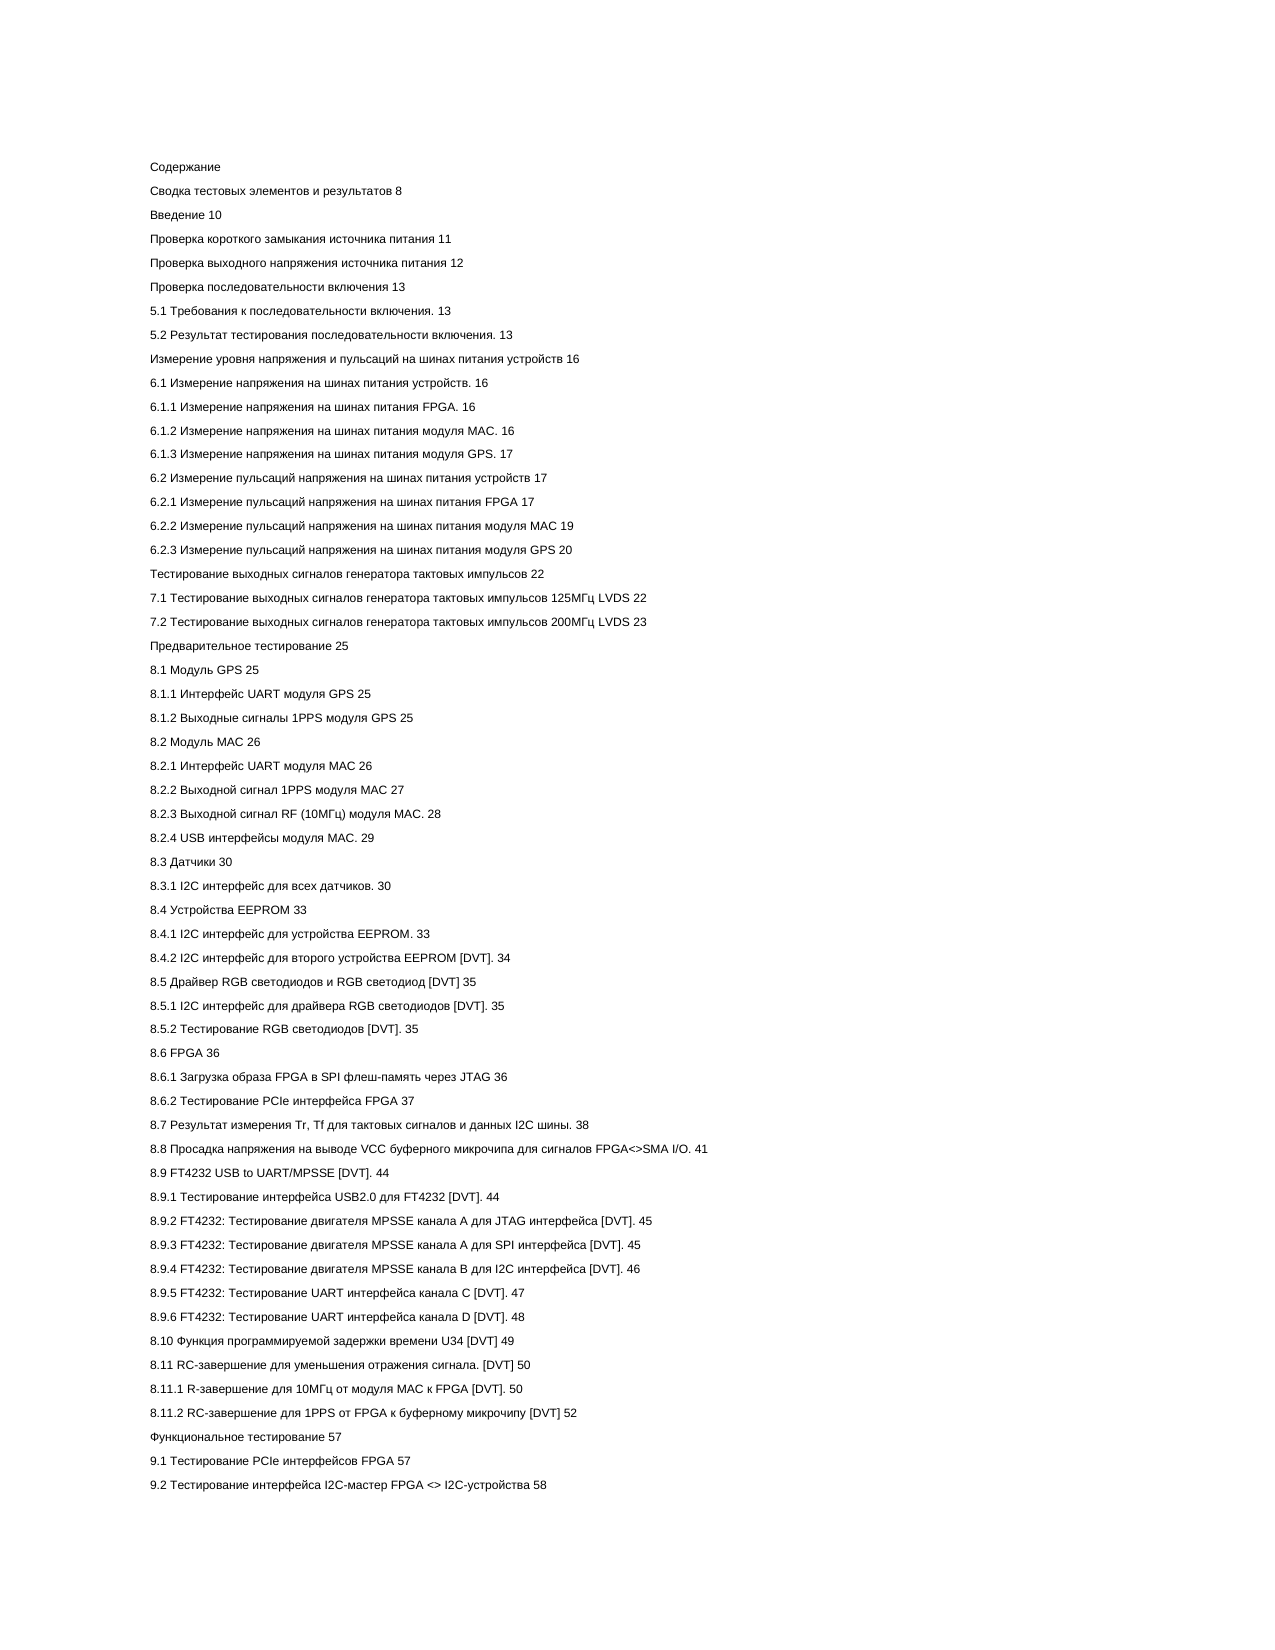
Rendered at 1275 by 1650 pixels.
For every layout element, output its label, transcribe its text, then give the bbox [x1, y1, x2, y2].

text 8.3 Датчики 30 [150, 845, 1125, 869]
text Функциональное тестирование 57 [150, 1420, 1125, 1444]
text 6.2.3 Измерение пульсаций напряжения на шинах питания модуля GPS 20 [150, 533, 1125, 557]
text 5.1 Требования к последовательности включения. 13 [150, 294, 1125, 318]
text 8.5.1 I2C интерфейс для драйвера RGB светодиодов [DVT]. 35 [150, 988, 1125, 1012]
text Сводка тестовых элементов и результатов 8 [150, 174, 1125, 198]
text 9.2 Тестирование интерфейса I2C-мастер FPGA <> I2C-устройства 58 [150, 1468, 1125, 1492]
text 6.1.3 Измерение напряжения на шинах питания модуля GPS. 17 [150, 437, 1125, 461]
text 8.5 Драйвер RGB светодиодов и RGB светодиод [DVT] 35 [150, 964, 1125, 988]
text 8.7 Результат измерения Tr, Tf для тактовых сигналов и данных I2C шины. 38 [150, 1108, 1125, 1132]
text 8.3.1 I2C интерфейс для всех датчиков. 30 [150, 869, 1125, 893]
text Измерение уровня напряжения и пульсаций на шинах питания устройств 16 [150, 342, 1125, 366]
text 8.2.4 USB интерфейсы модуля MAC. 29 [150, 821, 1125, 845]
text 8.6.1 Загрузка образа FPGA в SPI флеш-память через JTAG 36 [150, 1060, 1125, 1084]
text 7.1 Тестирование выходных сигналов генератора тактовых импульсов 125МГц LVDS 22 [150, 581, 1125, 605]
text 8.8 Просадка напряжения на выводе VCC буферного микрочипа для сигналов FPGA<>SMA I/O. 41 [150, 1132, 1125, 1156]
text 5.2 Результат тестирования последовательности включения. 13 [150, 318, 1125, 342]
text Введение 10 [150, 198, 1125, 222]
text 6.2 Измерение пульсаций напряжения на шинах питания устройств 17 [150, 461, 1125, 485]
text Проверка последовательности включения 13 [150, 270, 1125, 294]
text 8.9.4 FT4232: Тестирование двигателя MPSSE канала B для I2C интерфейса [DVT]. 46 [150, 1252, 1125, 1276]
text 7.2 Тестирование выходных сигналов генератора тактовых импульсов 200МГц LVDS 23 [150, 605, 1125, 629]
text Тестирование выходных сигналов генератора тактовых импульсов 22 [150, 557, 1125, 581]
text 8.11.2 RC-завершение для 1PPS от FPGA к буферному микрочипу [DVT] 52 [150, 1396, 1125, 1420]
text 8.9.2 FT4232: Тестирование двигателя MPSSE канала A для JTAG интерфейса [DVT]. 45 [150, 1204, 1125, 1228]
text 8.4.1 I2C интерфейс для устройства EEPROM. 33 [150, 917, 1125, 941]
text 8.2.3 Выходной сигнал RF (10МГц) модуля MAC. 28 [150, 797, 1125, 821]
text 8.11 RC-завершение для уменьшения отражения сигнала. [DVT] 50 [150, 1348, 1125, 1372]
text Содержание [150, 150, 1125, 174]
text 8.11.1 R-завершение для 10МГц от модуля MAC к FPGA [DVT]. 50 [150, 1372, 1125, 1396]
text 8.9 FT4232 USB to UART/MPSSE [DVT]. 44 [150, 1156, 1125, 1180]
text 6.1 Измерение напряжения на шинах питания устройств. 16 [150, 366, 1125, 389]
text 8.2 Модуль MAC 26 [150, 725, 1125, 749]
text 6.1.2 Измерение напряжения на шинах питания модуля MAC. 16 [150, 413, 1125, 437]
text 8.2.1 Интерфейс UART модуля MAC 26 [150, 749, 1125, 773]
text 8.6 FPGA 36 [150, 1036, 1125, 1060]
text 6.1.1 Измерение напряжения на шинах питания FPGA. 16 [150, 389, 1125, 413]
text 8.1.1 Интерфейс UART модуля GPS 25 [150, 677, 1125, 701]
text 8.10 Функция программируемой задержки времени U34 [DVT] 49 [150, 1324, 1125, 1348]
text 6.2.2 Измерение пульсаций напряжения на шинах питания модуля MAC 19 [150, 509, 1125, 533]
text Проверка выходного напряжения источника питания 12 [150, 246, 1125, 270]
text 9.1 Тестирование PCIe интерфейсов FPGA 57 [150, 1444, 1125, 1468]
text 8.9.6 FT4232: Тестирование UART интерфейса канала D [DVT]. 48 [150, 1300, 1125, 1324]
text 8.1.2 Выходные сигналы 1PPS модуля GPS 25 [150, 701, 1125, 725]
text 8.1 Модуль GPS 25 [150, 653, 1125, 677]
text 8.6.2 Тестирование PCIe интерфейса FPGA 37 [150, 1084, 1125, 1108]
text 8.4.2 I2C интерфейс для второго устройства EEPROM [DVT]. 34 [150, 941, 1125, 964]
text Предварительное тестирование 25 [150, 629, 1125, 653]
text 8.9.3 FT4232: Тестирование двигателя MPSSE канала A для SPI интерфейса [DVT]. 45 [150, 1228, 1125, 1252]
text 8.9.1 Тестирование интерфейса USB2.0 для FT4232 [DVT]. 44 [150, 1180, 1125, 1204]
text Проверка короткого замыкания источника питания 11 [150, 222, 1125, 246]
text 8.5.2 Тестирование RGB светодиодов [DVT]. 35 [150, 1012, 1125, 1036]
text 8.2.2 Выходной сигнал 1PPS модуля MAC 27 [150, 773, 1125, 797]
text 6.2.1 Измерение пульсаций напряжения на шинах питания FPGA 17 [150, 485, 1125, 509]
text 8.4 Устройства EEPROM 33 [150, 893, 1125, 917]
text 8.9.5 FT4232: Тестирование UART интерфейса канала C [DVT]. 47 [150, 1276, 1125, 1300]
